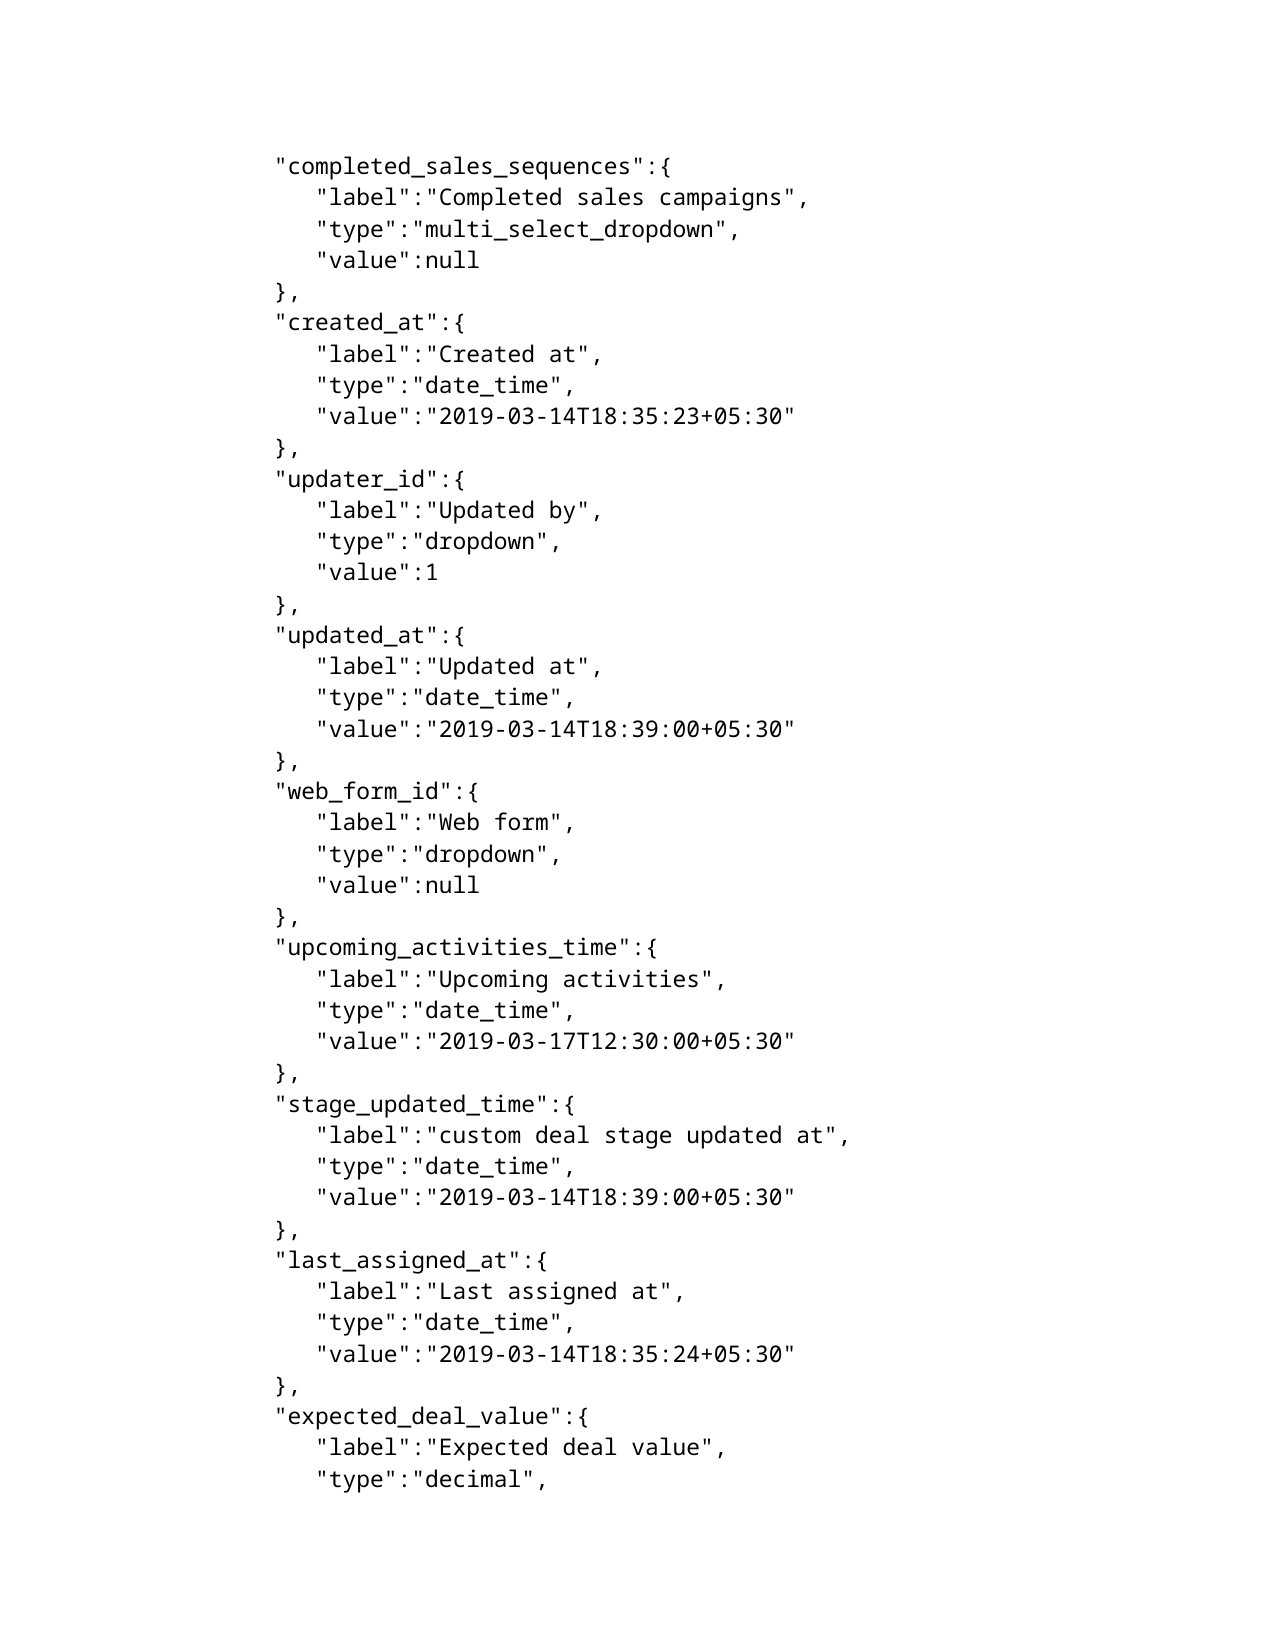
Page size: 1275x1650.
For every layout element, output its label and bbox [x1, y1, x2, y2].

text [150, 150, 1125, 1494]
